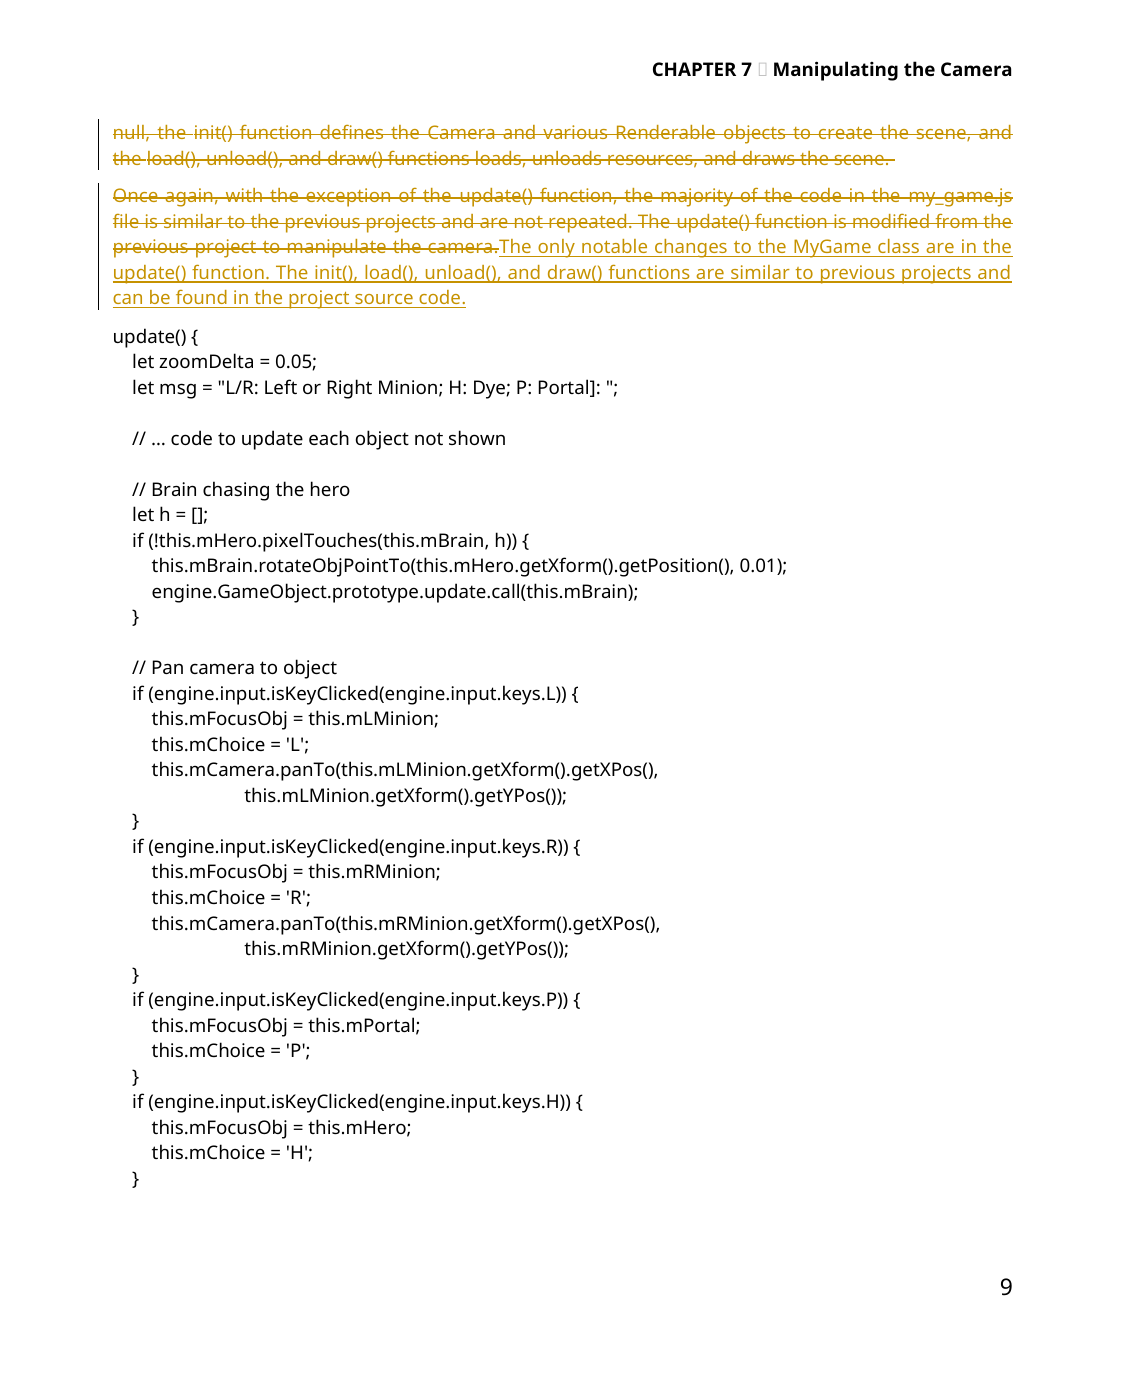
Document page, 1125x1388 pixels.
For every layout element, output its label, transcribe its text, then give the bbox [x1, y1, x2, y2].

text this.mFocusObj = this.mRMinion; [112, 859, 1012, 884]
text this.mChoice = 'H'; [112, 1139, 1012, 1165]
text } [112, 1063, 1012, 1088]
text if (engine.input.isKeyClicked(engine.input.keys.P)) { [112, 986, 1012, 1012]
text } [112, 1165, 1012, 1191]
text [112, 135, 1012, 170]
text if (engine.input.isKeyClicked(engine.input.keys.L)) { [112, 680, 1012, 706]
text engine.GameObject.prototype.update.call(this.mBrain); [112, 578, 1012, 604]
text if (engine.input.isKeyClicked(engine.input.keys.H)) { [112, 1088, 1012, 1114]
text this.mChoice = 'L'; [112, 731, 1012, 757]
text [112, 119, 1012, 134]
text this.mCamera.panTo(this.mRMinion.getXform().getXPos(), [112, 910, 1012, 935]
text let h = []; [112, 502, 1012, 527]
text } [112, 961, 1012, 986]
text // Brain chasing the hero [112, 476, 1012, 502]
text this.mFocusObj = this.mLMinion; [112, 706, 1012, 731]
text this.mFocusObj = this.mHero; [112, 1114, 1012, 1139]
text // … code to update each object not shown [112, 425, 1012, 451]
text this.mCamera.panTo(this.mLMinion.getXform().getXPos(), [112, 757, 1012, 782]
text this.mFocusObj = this.mPortal; [112, 1012, 1012, 1037]
text let zoomDelta = 0.05; [112, 348, 1012, 374]
text } [112, 604, 1012, 629]
text this.mBrain.rotateObjPointTo(this.mHero.getXform().getPosition(), 0.01); [112, 553, 1012, 578]
text this.mLMinion.getXform().getYPos()); [112, 782, 1012, 808]
text this.mChoice = 'P'; [112, 1037, 1012, 1063]
text let msg = "L/R: Left or Right Minion; H: Dye; P: Portal]: "; [112, 374, 1012, 399]
text update() { [112, 323, 1012, 348]
text if (engine.input.isKeyClicked(engine.input.keys.R)) { [112, 833, 1012, 859]
text } [112, 808, 1012, 833]
text // Pan camera to object [112, 655, 1012, 680]
text if (!this.mHero.pixelTouches(this.mBrain, h)) { [112, 527, 1012, 553]
text this.mRMinion.getXform().getYPos()); [112, 935, 1012, 961]
text this.mChoice = 'R'; [112, 884, 1012, 910]
